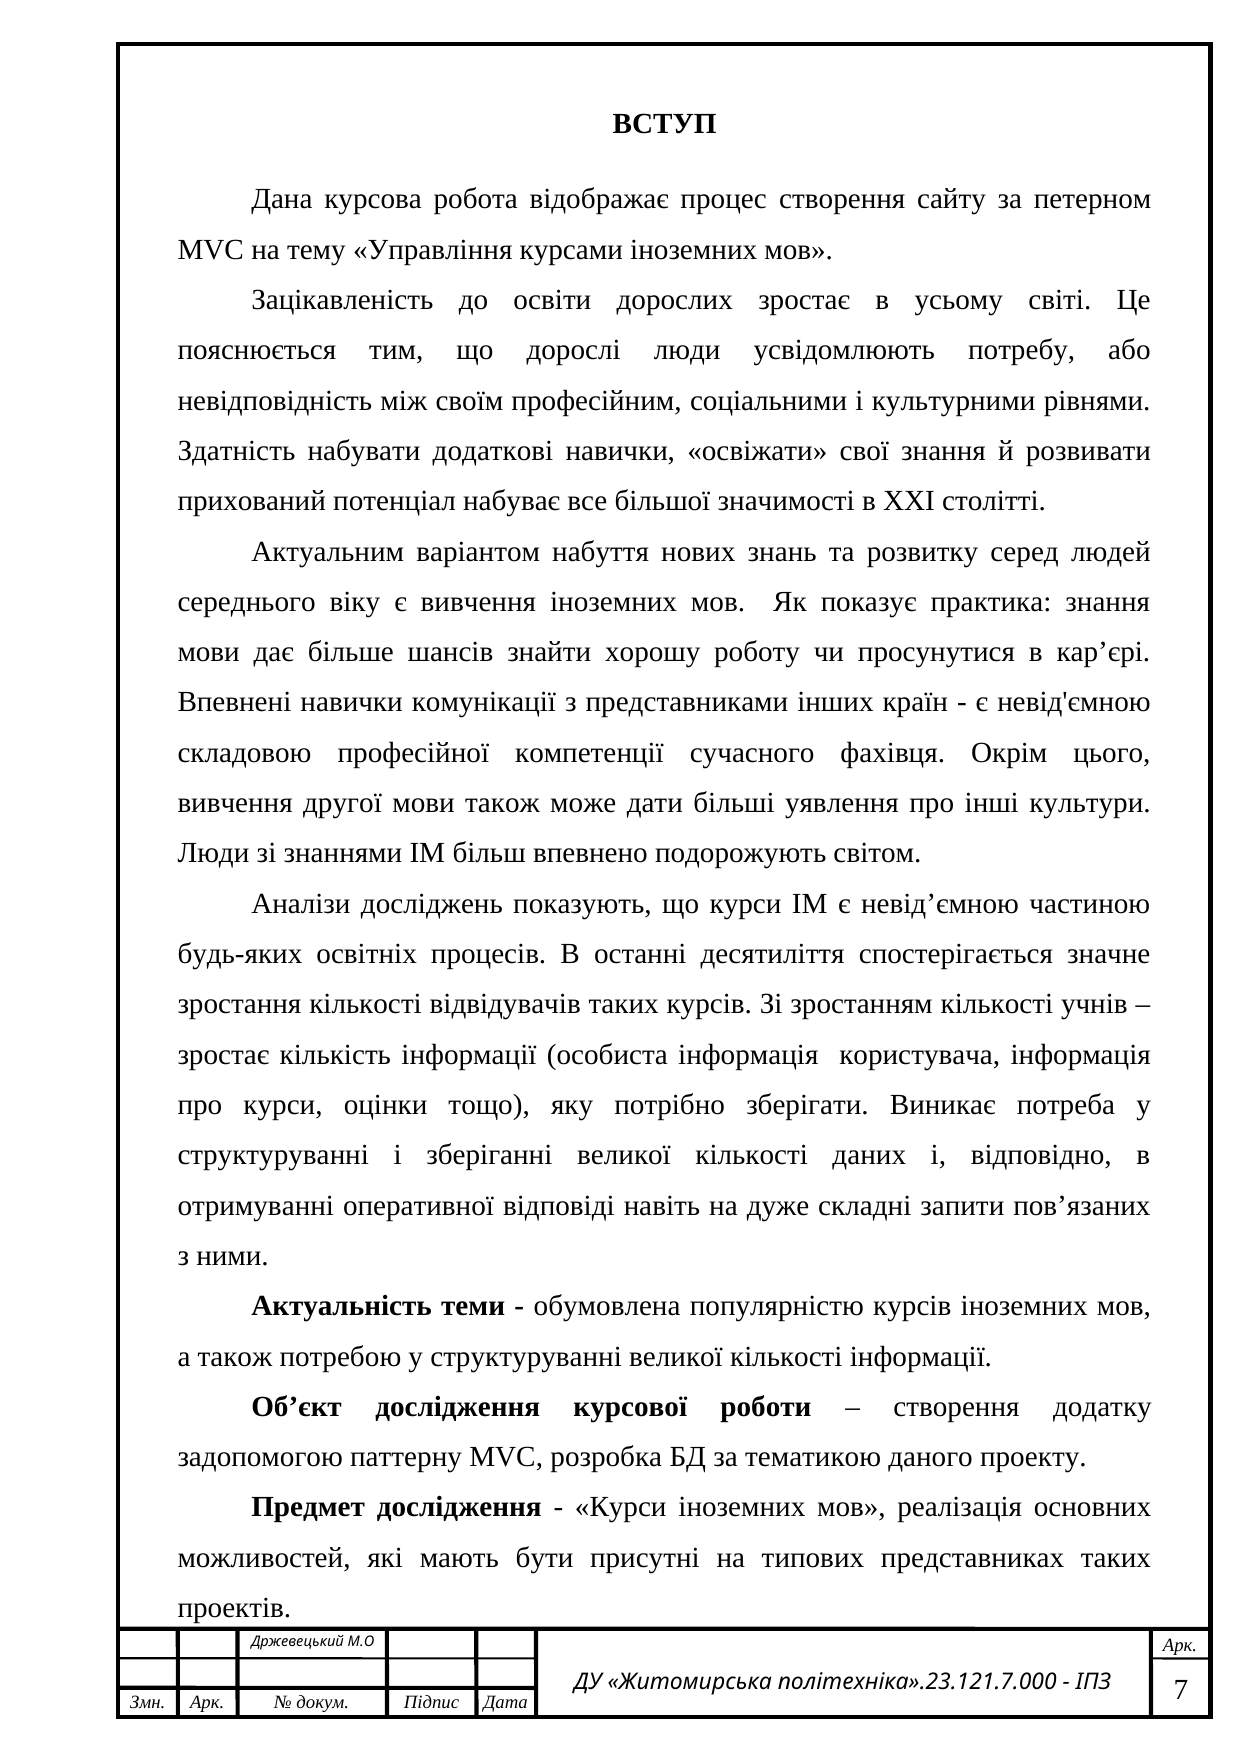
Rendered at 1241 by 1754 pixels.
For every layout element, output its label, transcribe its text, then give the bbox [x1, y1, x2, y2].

text Дана курсова робота відображає процес створення сайту за петерном MVC на тему «Управління курсами іноземних мов». [177, 181, 1152, 265]
text Аналізи досліджень показують, що курси ІМ є невід’ємною частиною будь-яких освітніх процесів. В останні десятиліття спостерігається значне зростання кількості відвідувачів таких курсів. Зі зростанням кількості учнів – зростає кількість інформації (особиста інформація користувача, інформація про курси, оцінки тощо), яку потрібно зберігати. Виникає потреба у структуруванні і зберіганні великої кількості даних і, відповідно, в отримуванні оперативної відповіді навіть на дуже складні запити пов’язаних з ними. [177, 886, 1152, 1272]
text Зацікавленість до освіти дорослих зростає в усьому світі. Це пояснюється тим, що дорослі люди усвідомлюють потребу, або невідповідність між своїм професійним, соціальними і культурними рівнями. Здатність набувати додаткові навички, «освіжати» свої знання й розвивати прихований потенціал набуває все більшої значимості в XXI столітті. [177, 282, 1152, 517]
text Актуальним варіантом набуття нових знань та розвитку серед людей середнього віку є вивчення іноземних мов. Як показує практика: знання мови дає більше шансів знайти хорошу роботу чи просунутися в кар’єрі. Впевнені навички комунікації з представниками інших країн - є невід'ємною складовою професійної компетенції сучасного фахівця. Окрім цього, вивчення другої мови також може дати більші уявлення про інші культури. Люди зі знаннями ІМ більш впевнено подорожують світом. [177, 534, 1152, 869]
text Предмет дослідження - «Курси іноземних мов», реалізація основних можливостей, які мають бути присутні на типових представниках таких проектів. [177, 1489, 1152, 1624]
text Об’єкт дослідження курсової роботи – створення додатку задопомогою паттерну MVC, розробка БД за тематикою даного проекту. [177, 1389, 1152, 1473]
subtitle ВСТУП [177, 106, 1152, 140]
text Актуальність теми - обумовлена популярністю курсів іноземних мов, а також потребою у структуруванні великої кількості інформації. [177, 1288, 1152, 1372]
